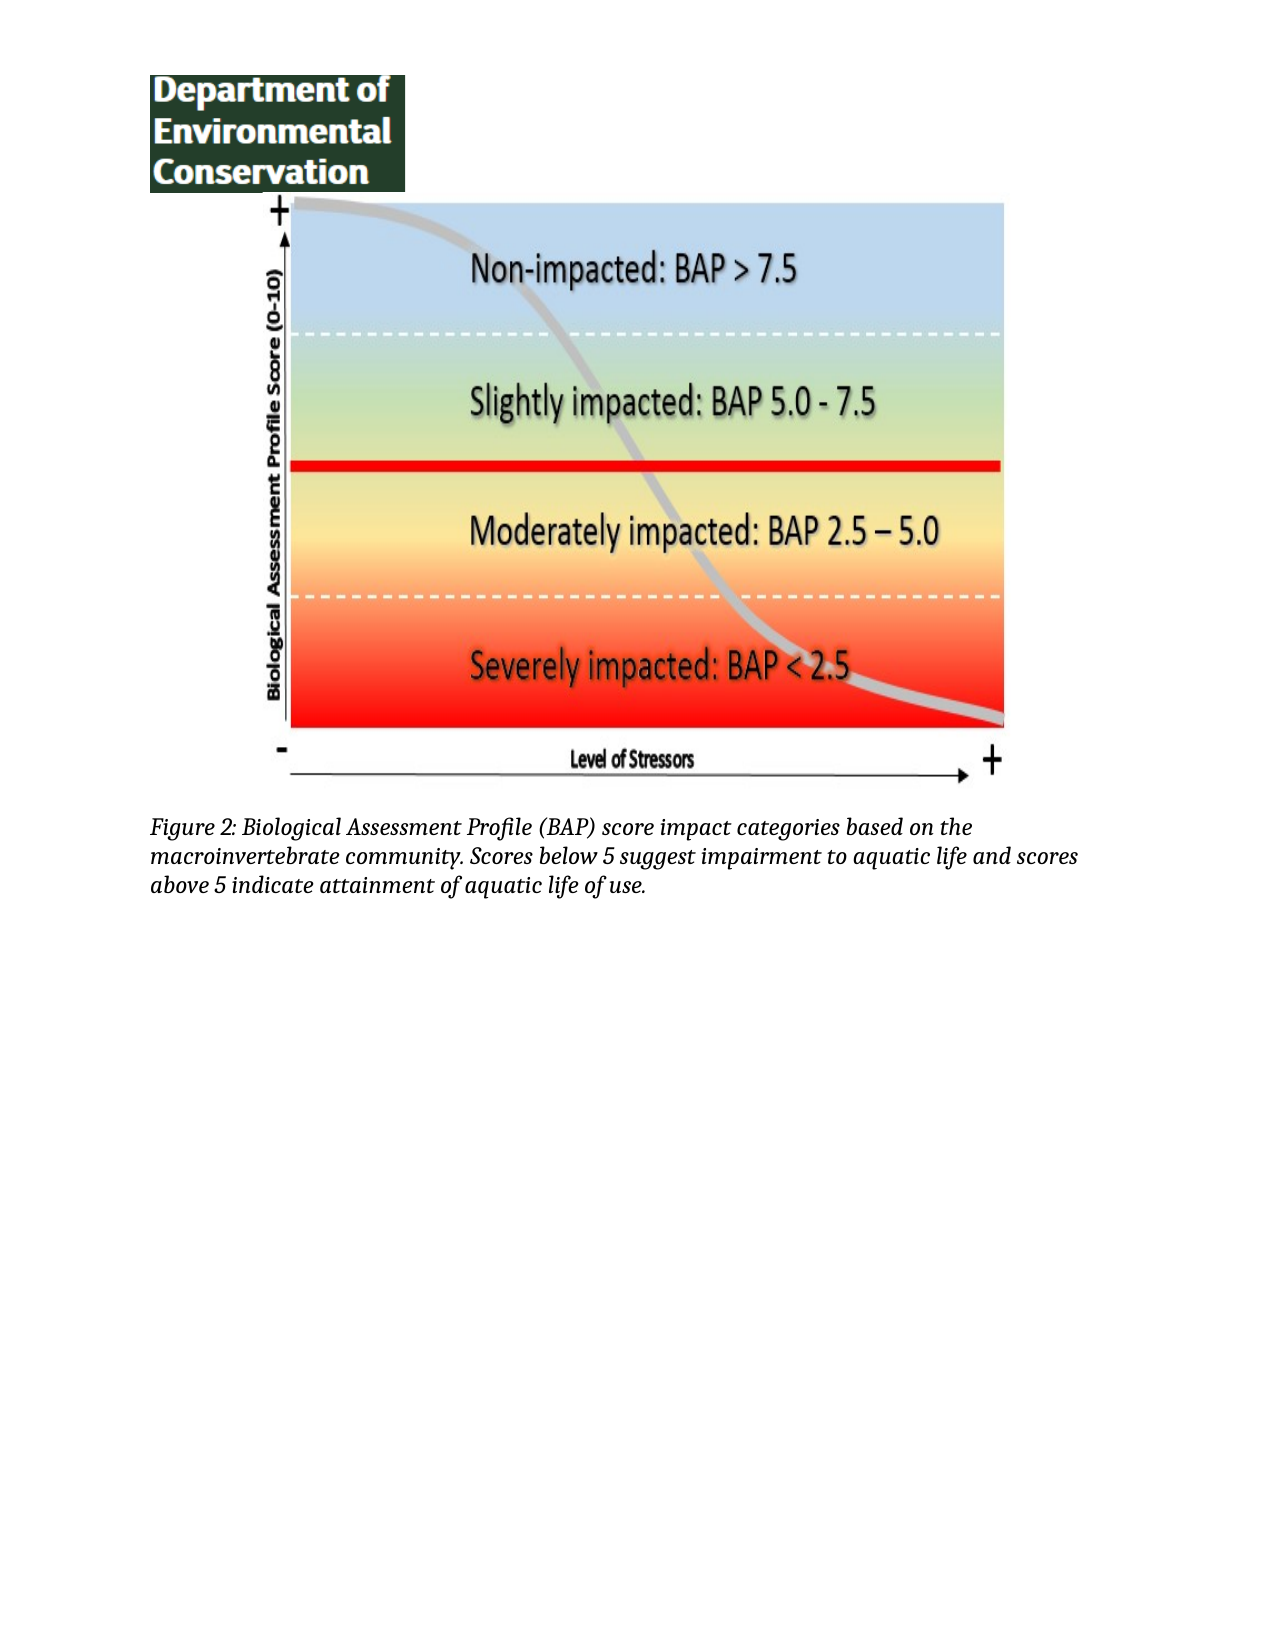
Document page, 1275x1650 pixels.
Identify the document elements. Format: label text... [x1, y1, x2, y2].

picture [150, 75, 1013, 793]
text Figure : Biological Assessment Profile (BAP) score impact categories based on the macroinvertebrate community. Scores below 5 suggest impairment to aquatic life and scores above 5 indicate attainment of aquatic life of use. [150, 813, 1125, 899]
